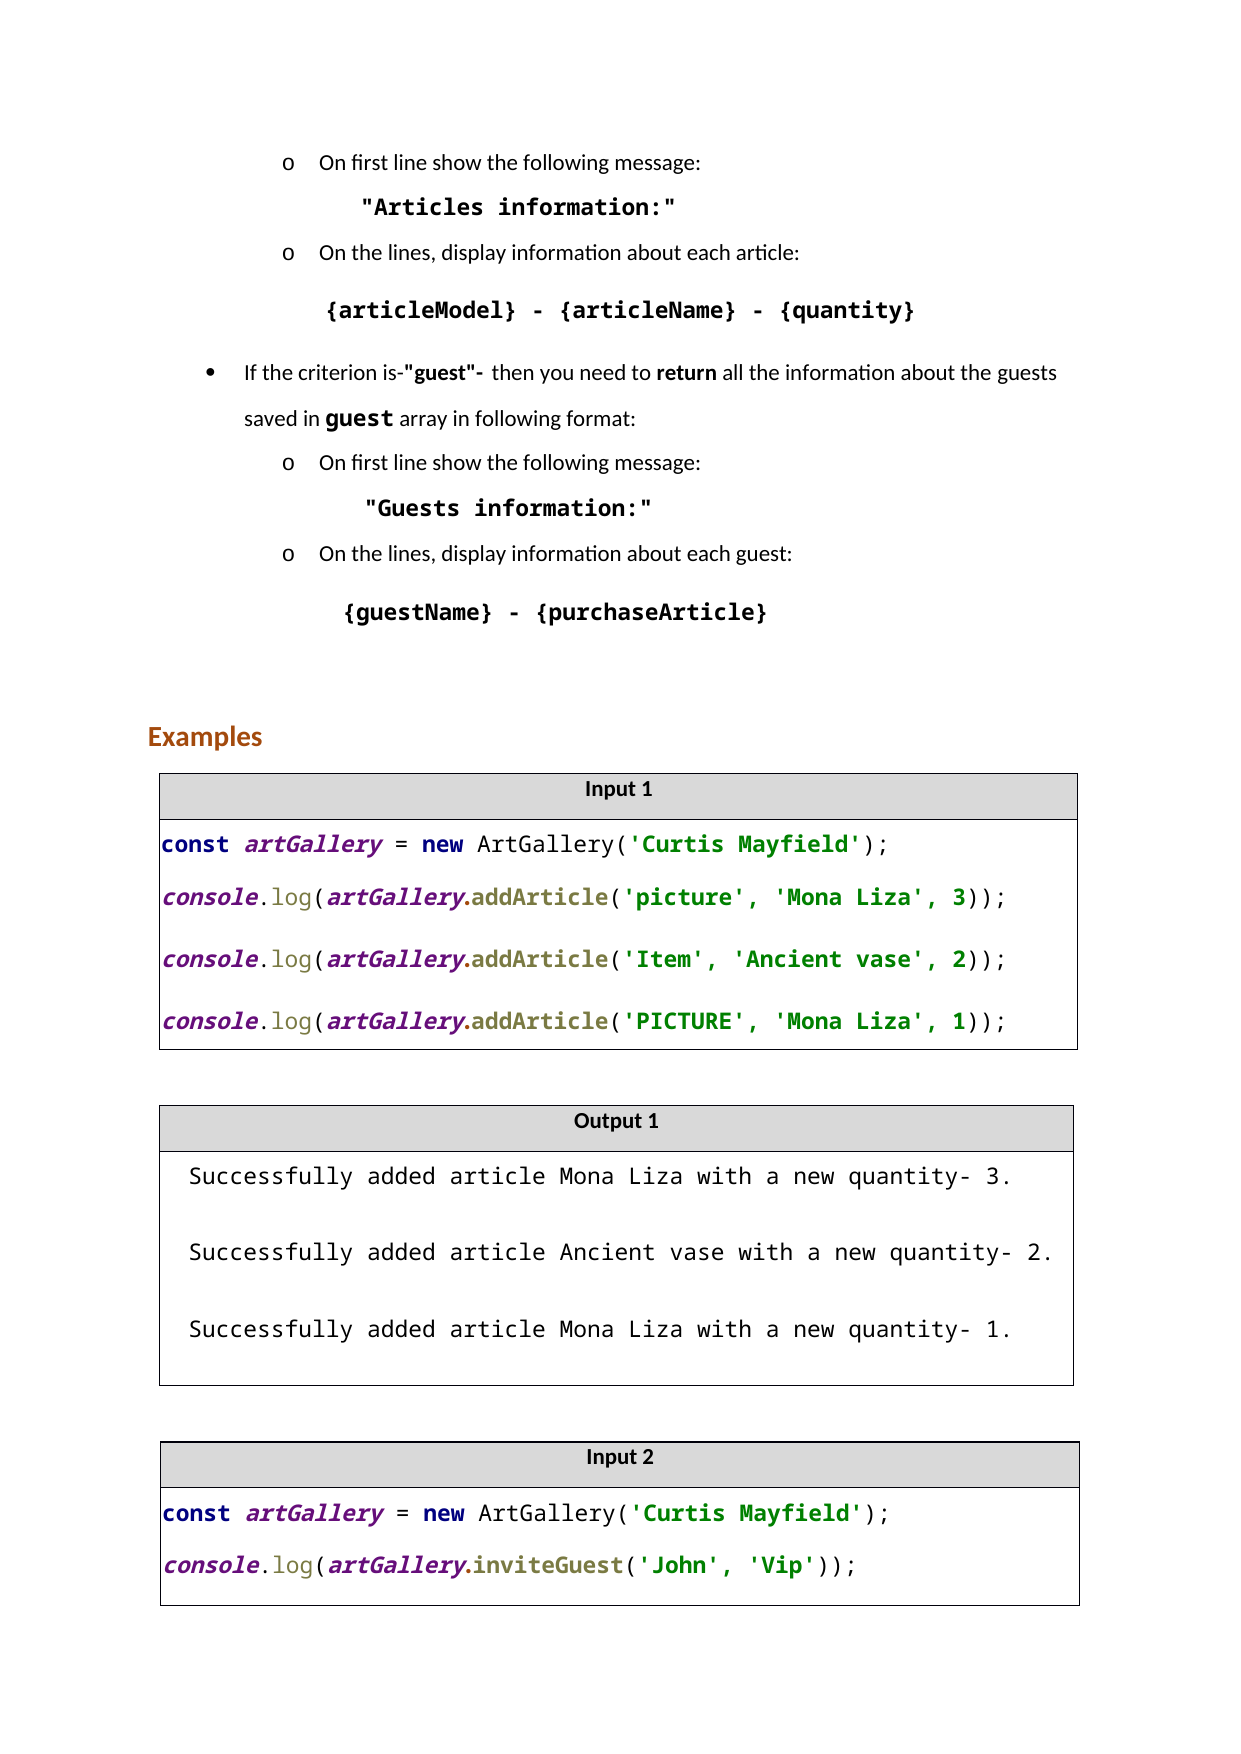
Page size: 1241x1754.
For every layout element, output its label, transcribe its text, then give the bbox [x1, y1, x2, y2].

text {articleModel} - {articleName} - {quantity} [148, 294, 1093, 326]
table_header Output 1 [160, 1106, 1073, 1151]
list On first line show the following message: [281, 448, 1093, 478]
table_cell Successfully added article Mona Liza with a new quantity- 3. Successfully added article Ancient vase with a new quantity- 2. Successfully added article Mona Liza with a new quantity- 1. [160, 1152, 1073, 1385]
table_header Input 2 [161, 1443, 1079, 1487]
text Examples [148, 718, 1093, 754]
list On the lines, display information about each guest: [281, 539, 1093, 568]
table_header Input 1 [160, 774, 1077, 819]
list On the lines, display information about each article: [281, 238, 1093, 267]
text {guestName} - {purchaseArticle} [206, 595, 1093, 627]
list On first line show the following message: [281, 148, 1093, 177]
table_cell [161, 1488, 1079, 1605]
list "Guests information:" [281, 492, 1093, 523]
list "Articles information:" [319, 191, 1093, 223]
list If the criterion is-"guest"- then you need to return all the information about the guests saved in guest array in following format: [206, 358, 1093, 433]
table_cell const artGallery = new ArtGallery('Curtis Mayfield'); console.log(artGallery.addArticle('picture', 'Mona Liza', 3)); console.log(artGallery.addArticle('Item', 'Ancient vase', 2)); console.log(artGallery.addArticle('PICTURE', 'Mona Liza', 1)); [160, 820, 1077, 1049]
